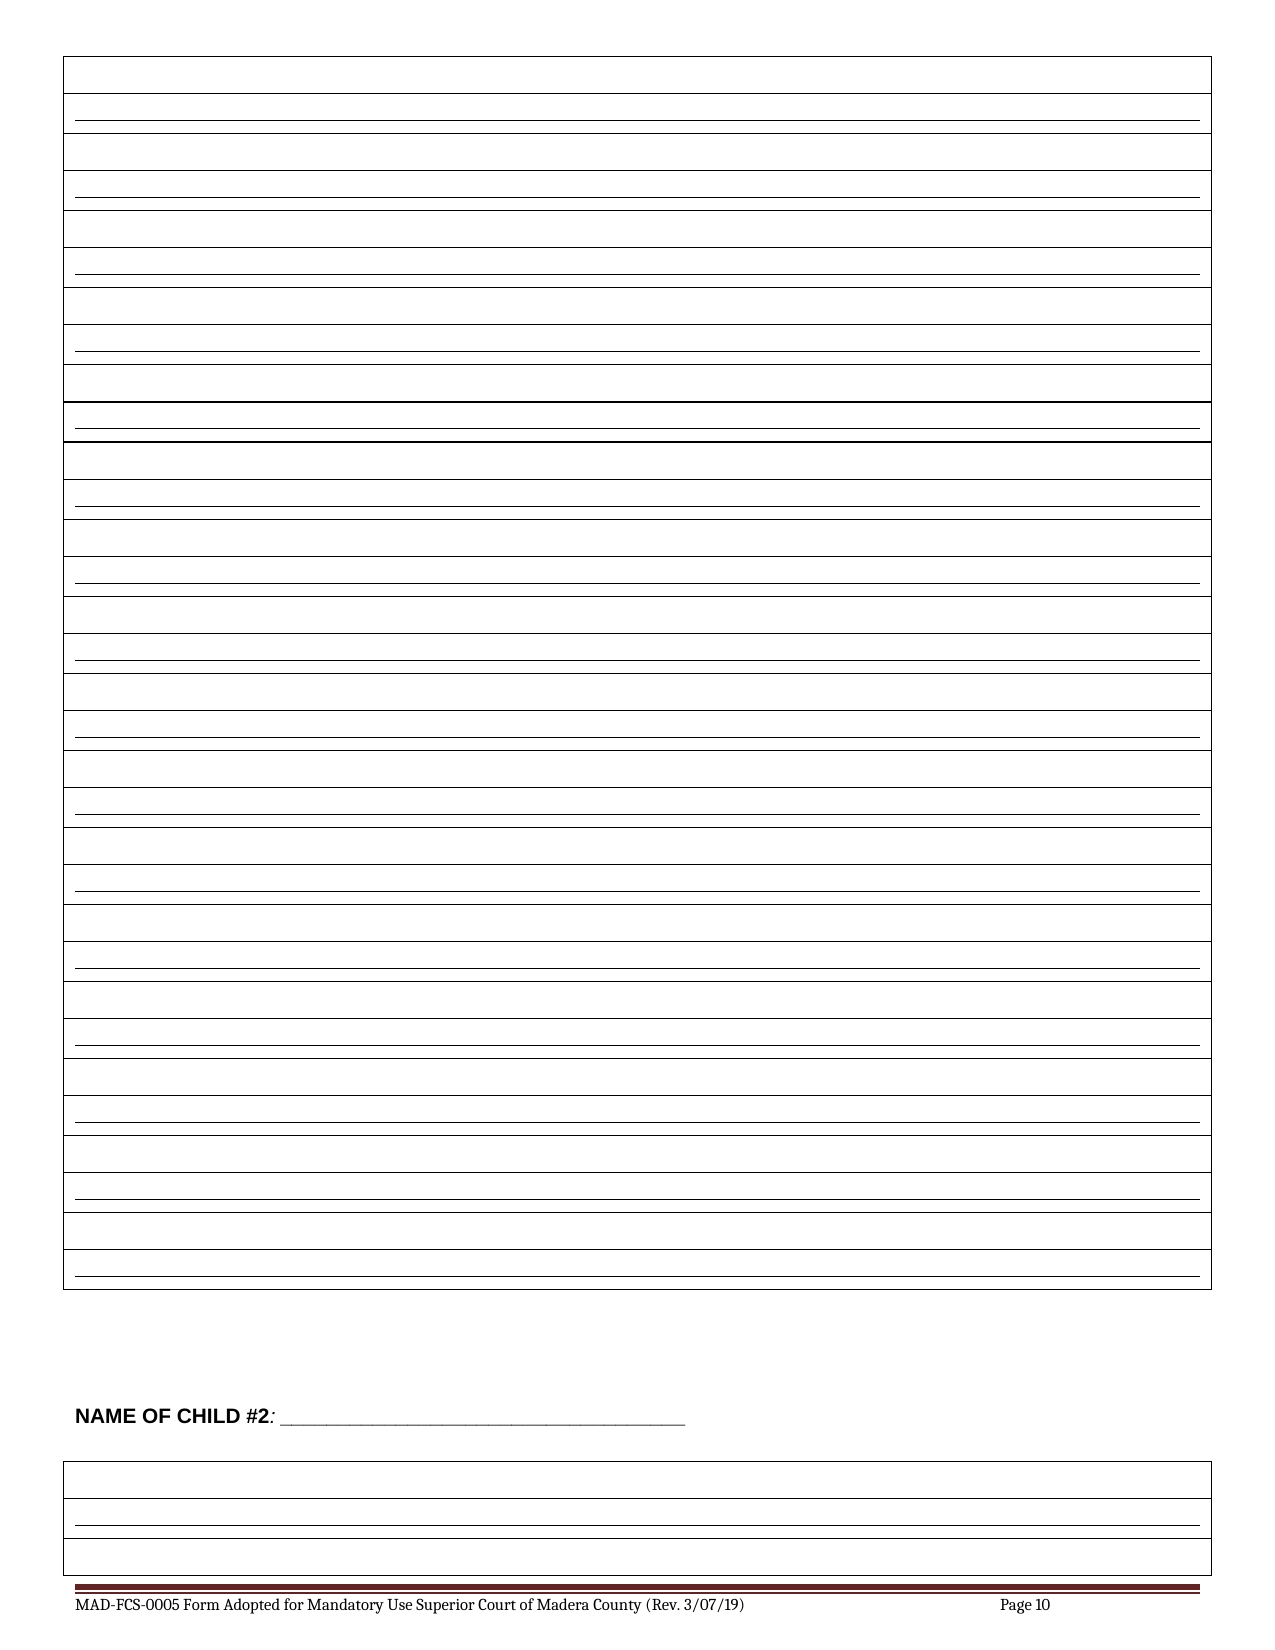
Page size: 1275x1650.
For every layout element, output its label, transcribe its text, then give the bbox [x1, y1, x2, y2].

table_cell [64, 288, 1211, 324]
table_cell [64, 557, 1211, 596]
table_cell [64, 325, 1211, 364]
table_cell [64, 1019, 1211, 1058]
table_cell [64, 982, 1211, 1018]
table_cell [64, 828, 1211, 864]
table_cell [64, 1499, 1211, 1538]
table_cell [64, 94, 1211, 133]
table_cell [64, 480, 1211, 518]
table_cell [64, 1096, 1211, 1135]
table_cell [64, 634, 1211, 673]
table_cell [64, 1213, 1211, 1249]
table_cell [64, 171, 1211, 210]
table_cell [64, 403, 1211, 441]
table_cell [64, 674, 1211, 710]
table_cell [64, 711, 1211, 750]
table_cell [64, 942, 1211, 981]
table_cell [64, 365, 1211, 401]
table_cell [64, 520, 1211, 556]
table_cell [64, 905, 1211, 941]
table_header [64, 1462, 1211, 1498]
text NAME OF CHILD #2: ___________________________________ [75, 1404, 1200, 1428]
table_cell [64, 443, 1211, 478]
table_cell [64, 751, 1211, 787]
table_cell [64, 597, 1211, 633]
table_cell [64, 1539, 1211, 1575]
table_cell [64, 57, 1211, 93]
table_cell [64, 211, 1211, 247]
table_cell [64, 1059, 1211, 1095]
table_cell [64, 1250, 1211, 1289]
table_cell [64, 865, 1211, 904]
table_cell [64, 788, 1211, 827]
table_cell [64, 134, 1211, 170]
table_cell [64, 248, 1211, 287]
table_cell [64, 1173, 1211, 1212]
table_cell [64, 1136, 1211, 1172]
